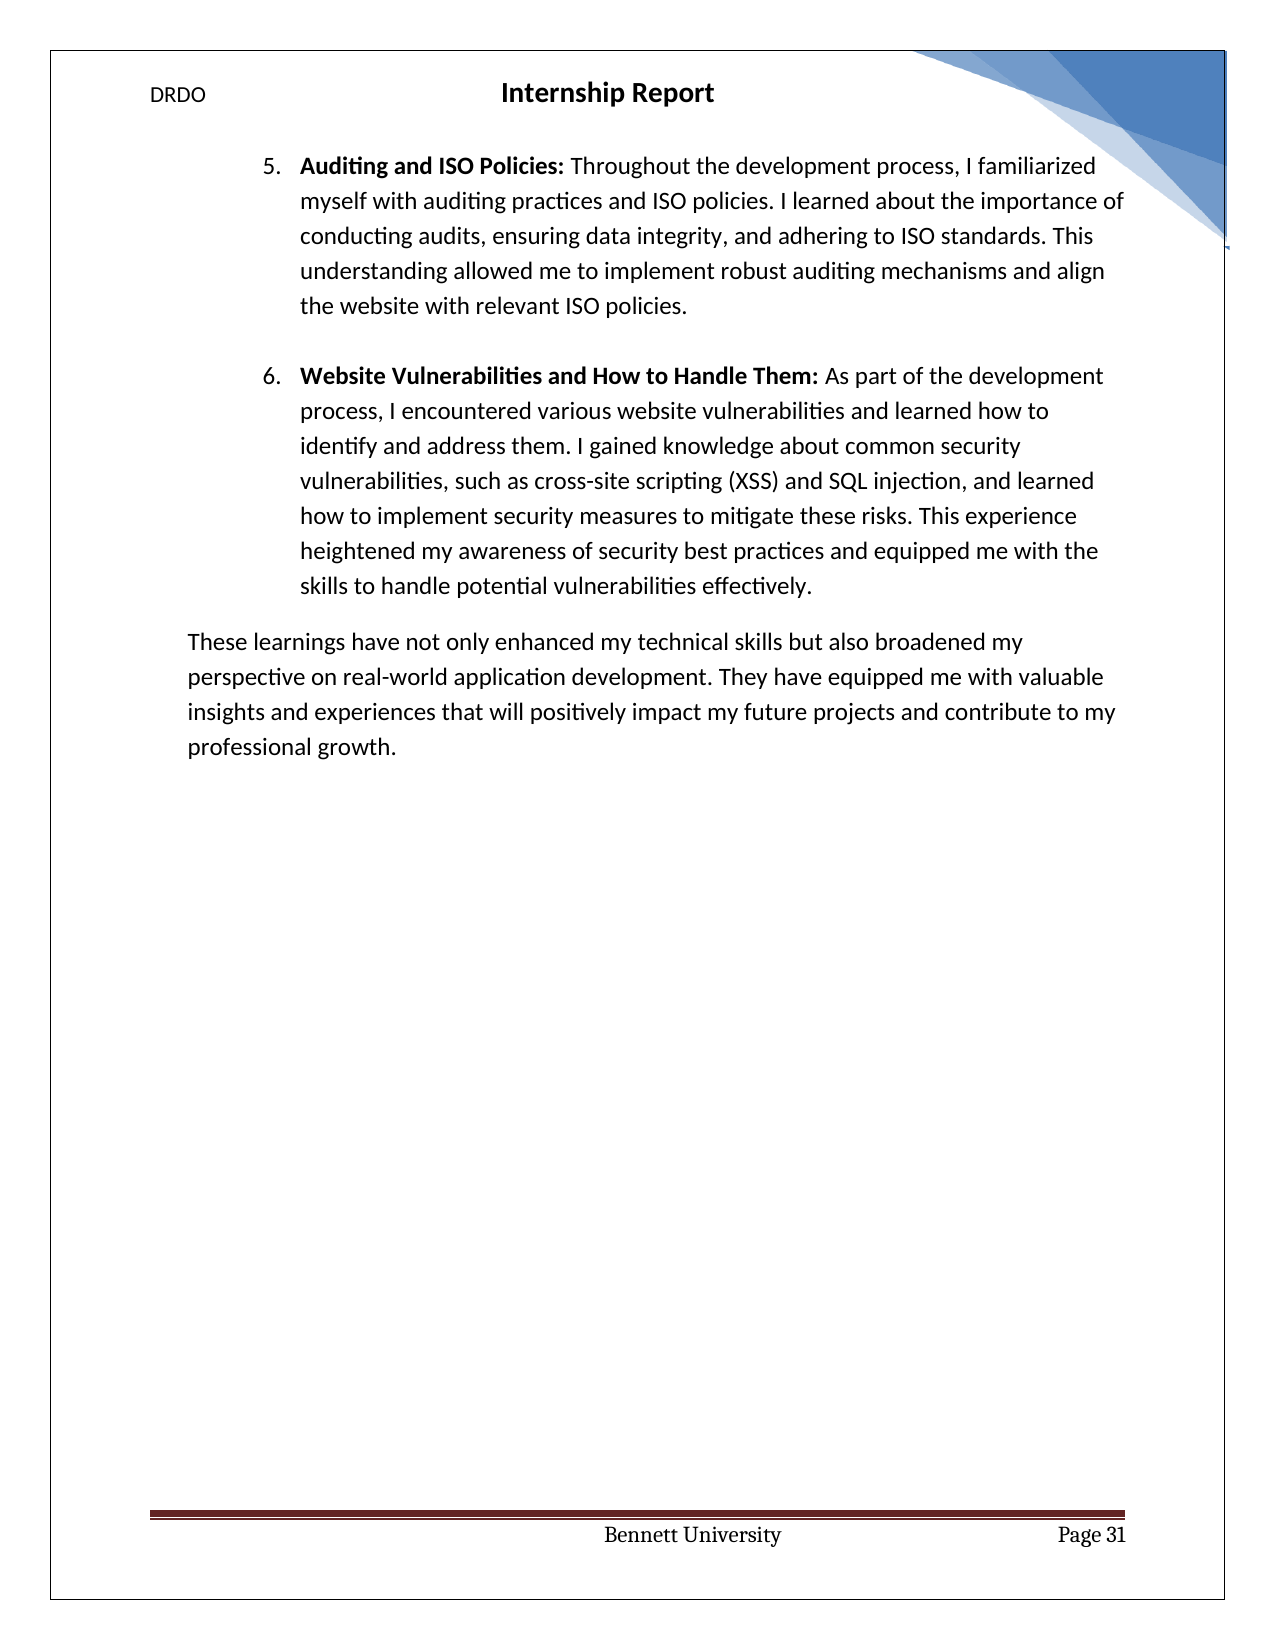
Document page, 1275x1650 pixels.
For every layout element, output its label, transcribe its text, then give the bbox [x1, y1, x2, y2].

picture [903, 51, 1224, 242]
picture [903, 49, 1227, 242]
list Auditing and ISO Policies: Throughout the development process, I familiarized myself with auditing practices and ISO policies. I learned about the importance of conducting audits, ensuring data integrity, and adhering to ISO standards. This understanding allowed me to implement robust auditing mechanisms and align the website with relevant ISO policies. [262, 150, 1125, 321]
text These learnings have not only enhanced my technical skills but also broadened my perspective on real-world application development. They have equipped me with valuable insights and experiences that will positively impact my future projects and contribute to my professional growth. [187, 626, 1125, 761]
list Website Vulnerabilities and How to Handle Them: As part of the development process, I encountered various website vulnerabilities and learned how to identify and address them. I gained knowledge about common security vulnerabilities, such as cross-site scripting (XSS) and SQL injection, and learned how to implement security measures to mitigate these risks. This experience heightened my awareness of security best practices and equipped me with the skills to handle potential vulnerabilities effectively. [262, 360, 1125, 601]
